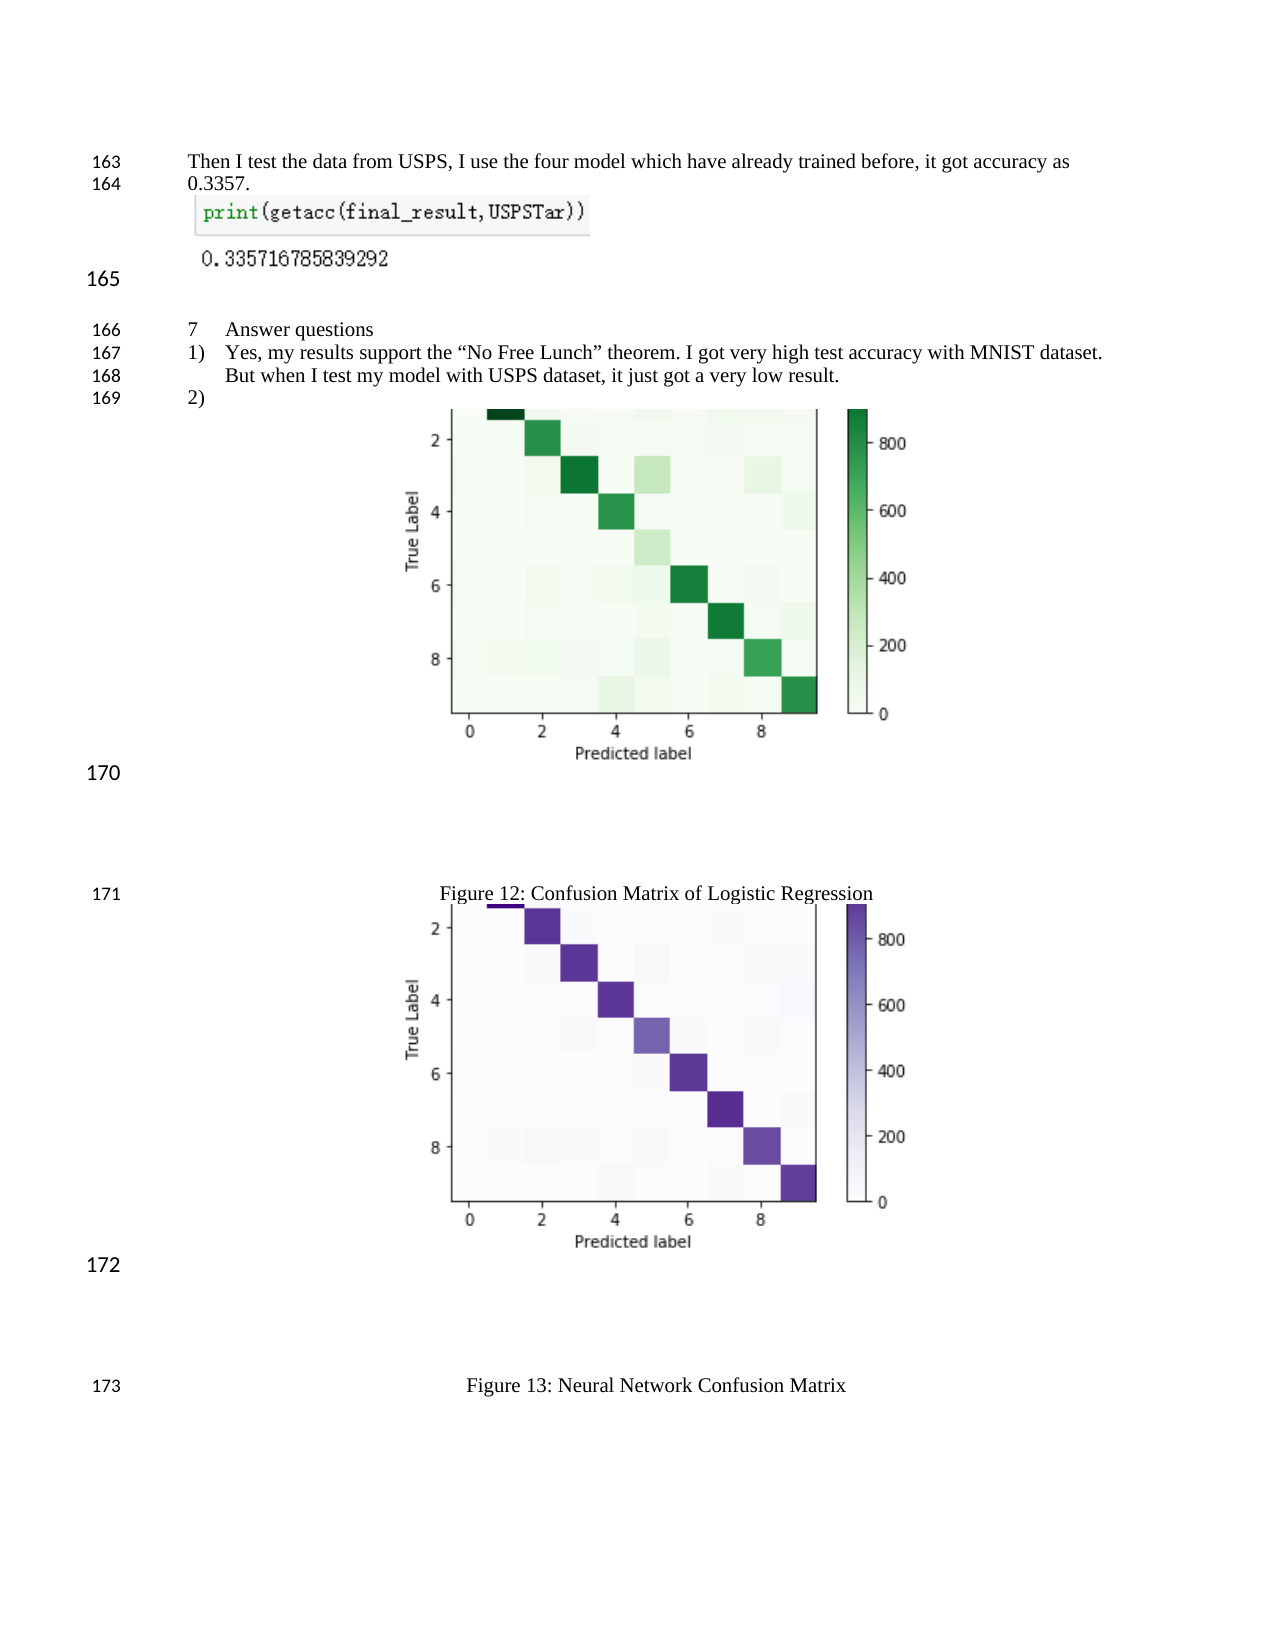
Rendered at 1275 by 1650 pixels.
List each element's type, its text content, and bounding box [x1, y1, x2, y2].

text Figure 12: Confusion Matrix of Logistic Regression [187, 882, 1125, 904]
picture [387, 409, 926, 780]
text Then I test the data from USPS, I use the four model which have already trained before, it got accuracy as 0.3357. [187, 150, 1125, 195]
picture [187, 195, 591, 287]
picture [384, 904, 928, 1273]
list Answer questions [187, 319, 1125, 341]
list Yes, my results support the “No Free Lunch” theorem. I got very high test accuracy with MNIST dataset. But when I test my model with USPS dataset, it just got a very low result. [187, 341, 1125, 387]
text Figure 13: Neural Network Confusion Matrix [187, 1374, 1125, 1397]
